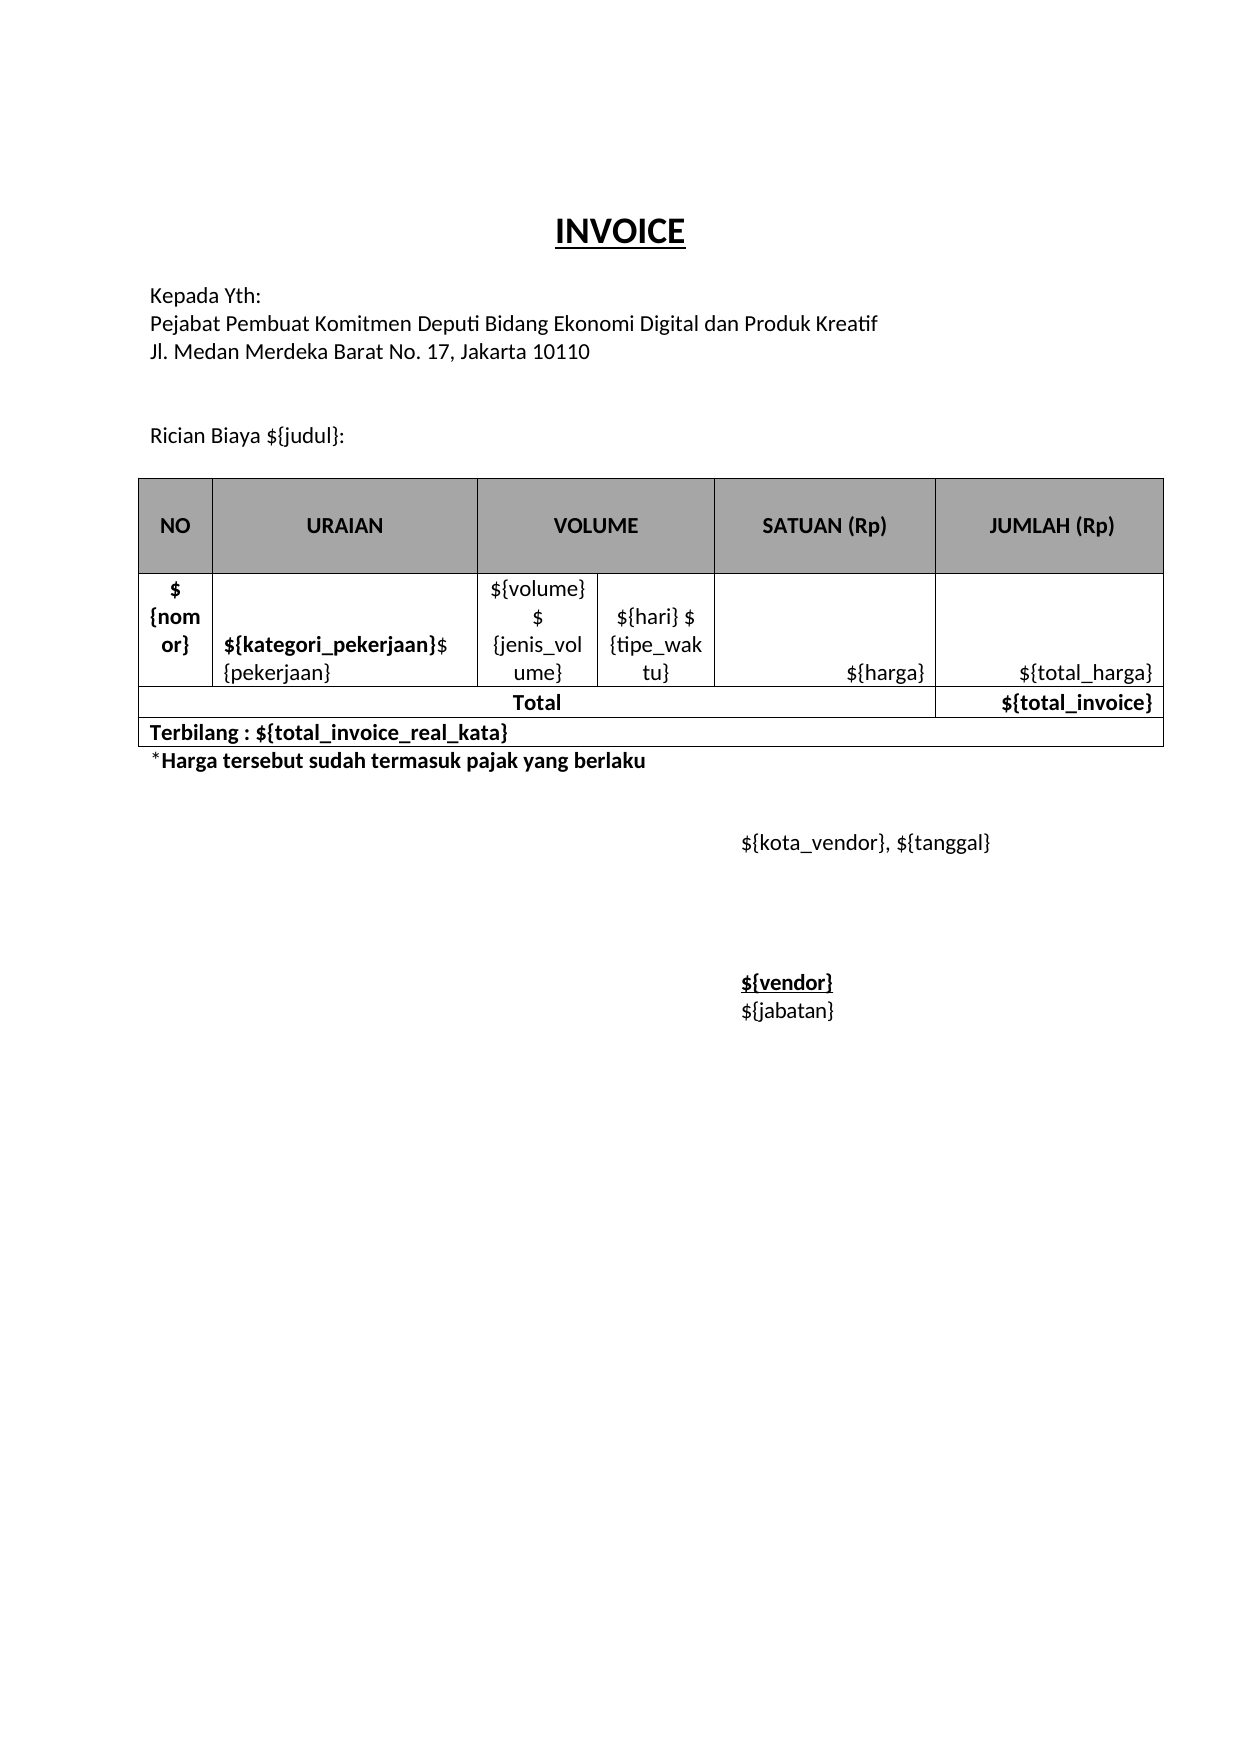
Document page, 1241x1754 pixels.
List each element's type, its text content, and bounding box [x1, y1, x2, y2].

table_cell ${harga} [715, 574, 935, 686]
table_header SATUAN (Rp) [715, 479, 935, 573]
text Rician Biaya ${judul}: [150, 421, 1090, 449]
text Pejabat Pembuat Komitmen Deputi Bidang Ekonomi Digital dan Produk Kreatif [150, 309, 1090, 337]
table_cell Terbilang : ${total_invoice_real_kata} [139, 718, 1163, 746]
table_cell ${total_invoice} [936, 687, 1163, 717]
text INVOICE [150, 207, 1090, 253]
table_cell ${nomor} [139, 574, 212, 686]
table_header NO [139, 479, 212, 573]
table_cell ${total_harga} [936, 574, 1163, 686]
table_header URAIAN [213, 479, 477, 573]
table_cell ${volume} ${jenis_volume} [478, 574, 597, 686]
table_header ${kota_vendor}, ${tanggal} ${vendor} ${jabatan} [729, 828, 1078, 1030]
table_cell Total [139, 687, 935, 717]
text *Harga tersebut sudah termasuk pajak yang berlaku [150, 747, 1090, 775]
table_header JUMLAH (Rp) [936, 479, 1163, 573]
text Jl. Medan Merdeka Barat No. 17, Jakarta 10110 [150, 337, 1090, 365]
table_cell ${hari} ${tipe_waktu} [598, 574, 714, 686]
table_header VOLUME [478, 479, 714, 573]
text Kepada Yth: [150, 281, 1090, 309]
table_cell ${kategori_pekerjaan}${pekerjaan} [213, 574, 477, 686]
